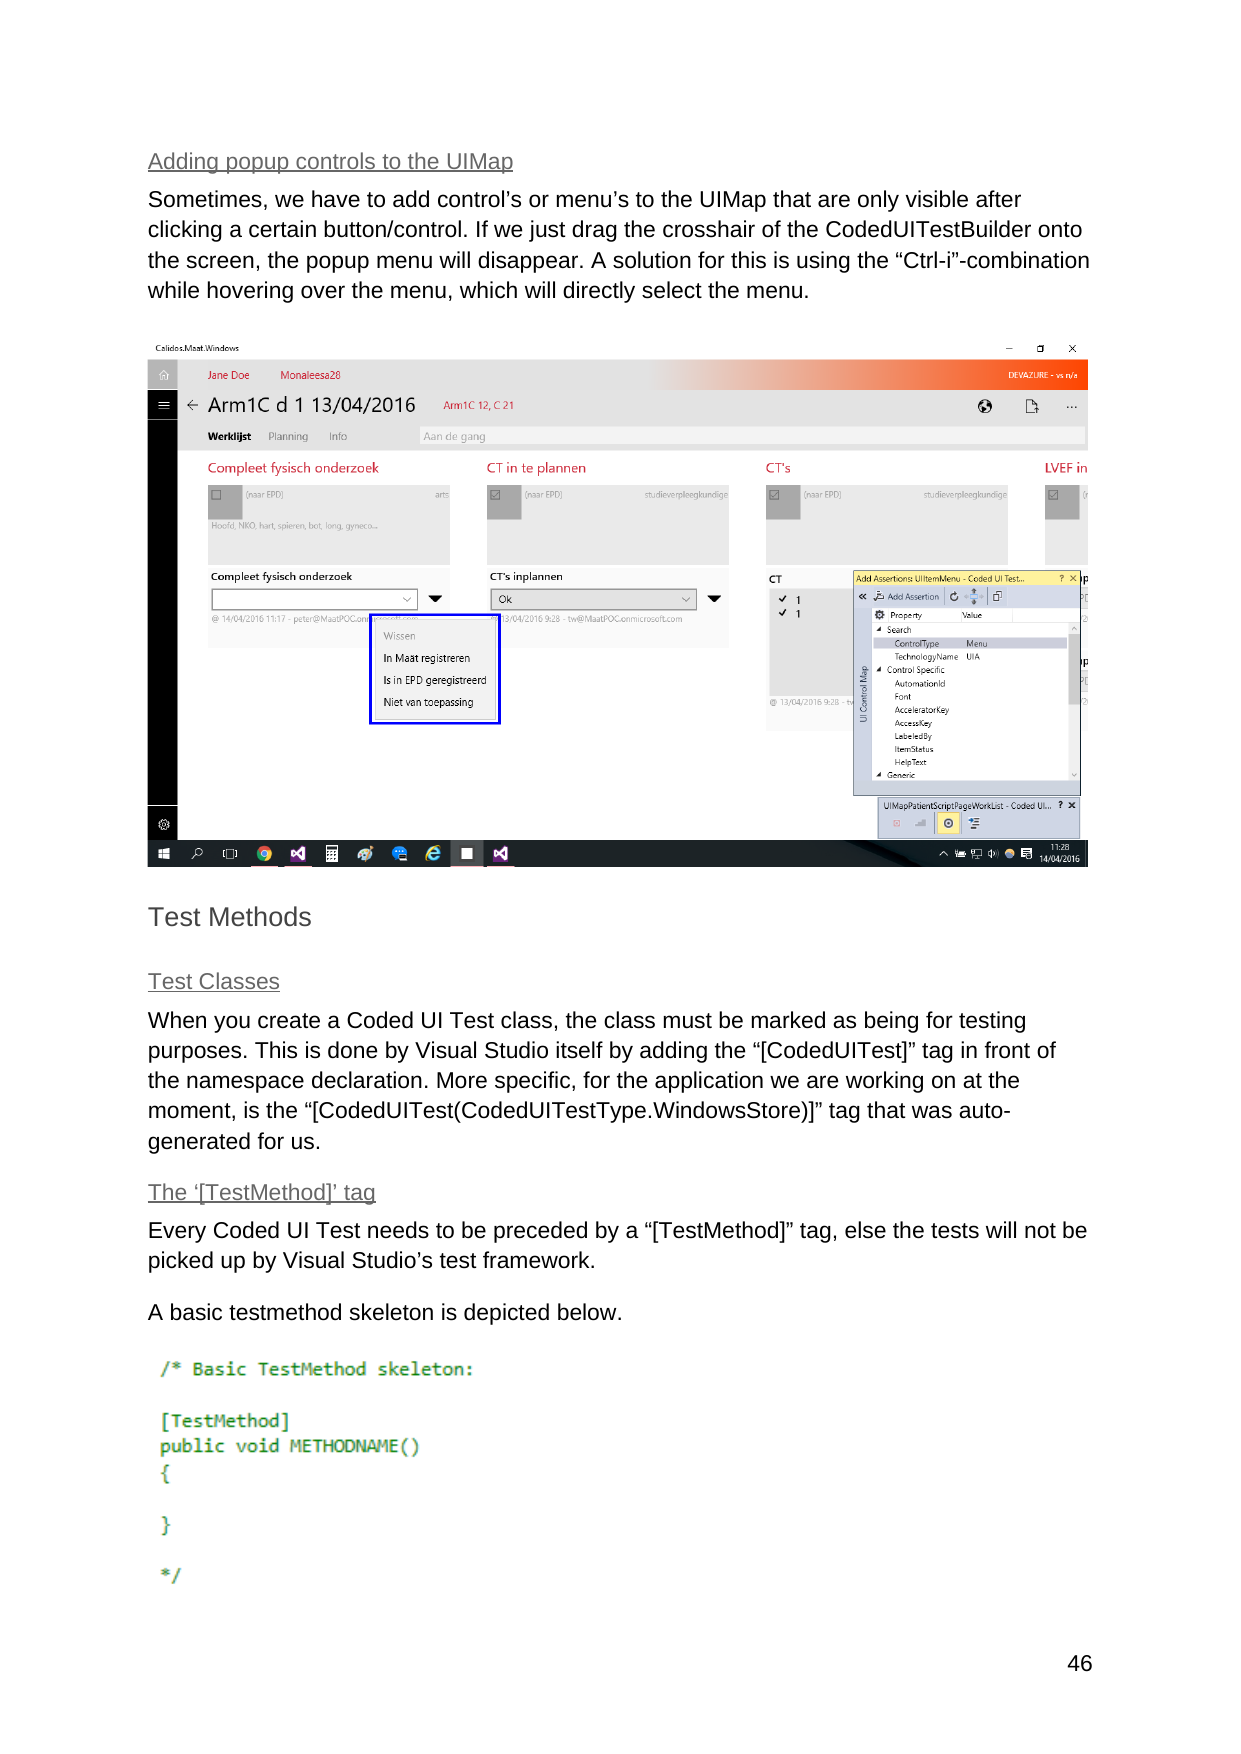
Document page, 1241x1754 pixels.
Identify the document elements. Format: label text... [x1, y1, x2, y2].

subtitle The ‘[TestMethod]’ tag [148, 1179, 1092, 1205]
picture [147, 1349, 490, 1595]
subtitle Test Classes [148, 968, 1092, 994]
picture [147, 337, 1088, 867]
subtitle Test Methods [148, 901, 1092, 932]
text Sometimes, we have to add control’s or menu’s to the UIMap that are only visible after clicking a certain button/control. If we just drag the crosshair of the CodedUITestBuilder onto the screen, the popup menu will disappear. A solution for this is using the “Ctrl-i”-combination while hovering over the menu, which will directly select the menu. [148, 186, 1092, 303]
text A basic testmethod skeleton is depicted below. [148, 1298, 1092, 1325]
text When you create a Coded UI Test class, the class must be marked as being for testing purposes. This is done by Visual Studio itself by adding the “[CodedUITest]” tag in front of the namespace declaration. More specific, for the application we are working on at the moment, is the “[CodedUITest(CodedUITestType.WindowsStore)]” tag that was auto-generated for us. [148, 1007, 1092, 1154]
text Every Coded UI Test needs to be preceded by a “[TestMethod]” tag, else the tests will not be picked up by Visual Studio’s test framework. [148, 1217, 1092, 1274]
subtitle Adding popup controls to the UIMap [148, 148, 1092, 174]
